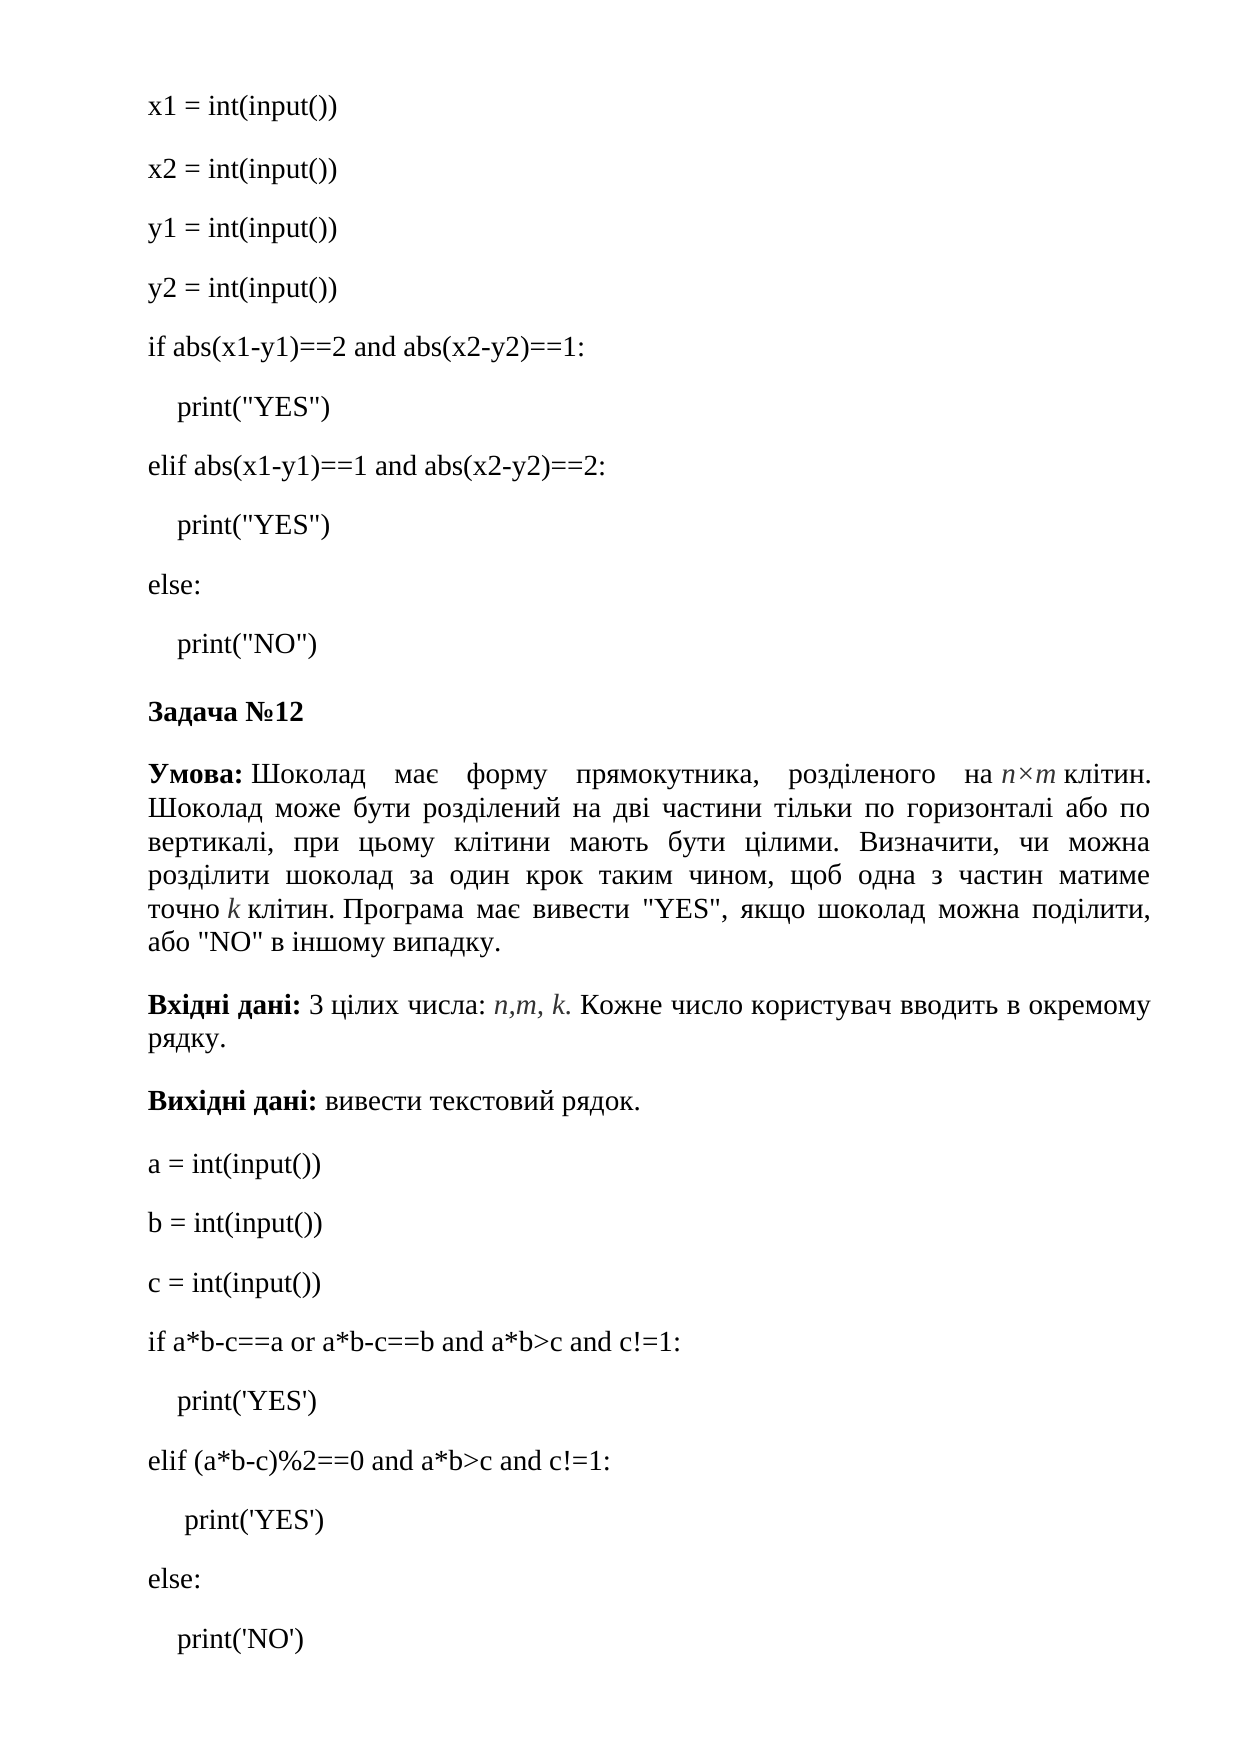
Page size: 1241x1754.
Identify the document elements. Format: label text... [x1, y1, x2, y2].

text elif abs(x1-y1)==1 and abs(x2-y2)==2: [148, 448, 1152, 482]
text y1 = int(input()) [148, 211, 1152, 244]
text if a*b-c==a or a*b-c==b and a*b>c and c!=1: [148, 1324, 1152, 1358]
text Задача №12 [148, 694, 1152, 727]
text c = int(input()) [148, 1265, 1152, 1298]
text print('YES') [148, 1502, 1152, 1536]
text y2 = int(input()) [148, 270, 1152, 303]
text b = int(input()) [148, 1205, 1152, 1239]
text elif (a*b-c)%2==0 and a*b>c and c!=1: [148, 1443, 1152, 1476]
text print("NO") [148, 626, 1152, 660]
text if abs(x1-y1)==2 and abs(x2-y2)==1: [148, 329, 1152, 363]
text print('YES') [148, 1383, 1152, 1417]
text Вихідні дані: вивести текстовий рядок. [148, 1083, 1152, 1117]
text Вхідні дані: 3 цілих числа: n,m, k. Кожне число користувач вводить в окремому рядку. [148, 987, 1152, 1054]
text else: [148, 1562, 1152, 1595]
text x2 = int(input()) [148, 151, 1152, 185]
text print("YES") [148, 507, 1152, 541]
text x1 = int(input()) [148, 88, 1152, 122]
text else: [148, 567, 1152, 600]
text a = int(input()) [148, 1146, 1152, 1179]
text Умова: Шоколад має форму прямокутника, розділеного на n×m клітин. Шоколад може бути розділений на дві частини тільки по горизонталі або по вертикалі, при цьому клітини мають бути цілими. Визначити, чи можна розділити шоколад за один крок таким чином, щоб одна з частин матиме точно k клітин. Програма має вивести "YES", якщо шоколад можна поділити, або "NO" в іншому випадку. [148, 757, 1152, 958]
text print('NO') [148, 1621, 1152, 1654]
text print("YES") [148, 389, 1152, 422]
